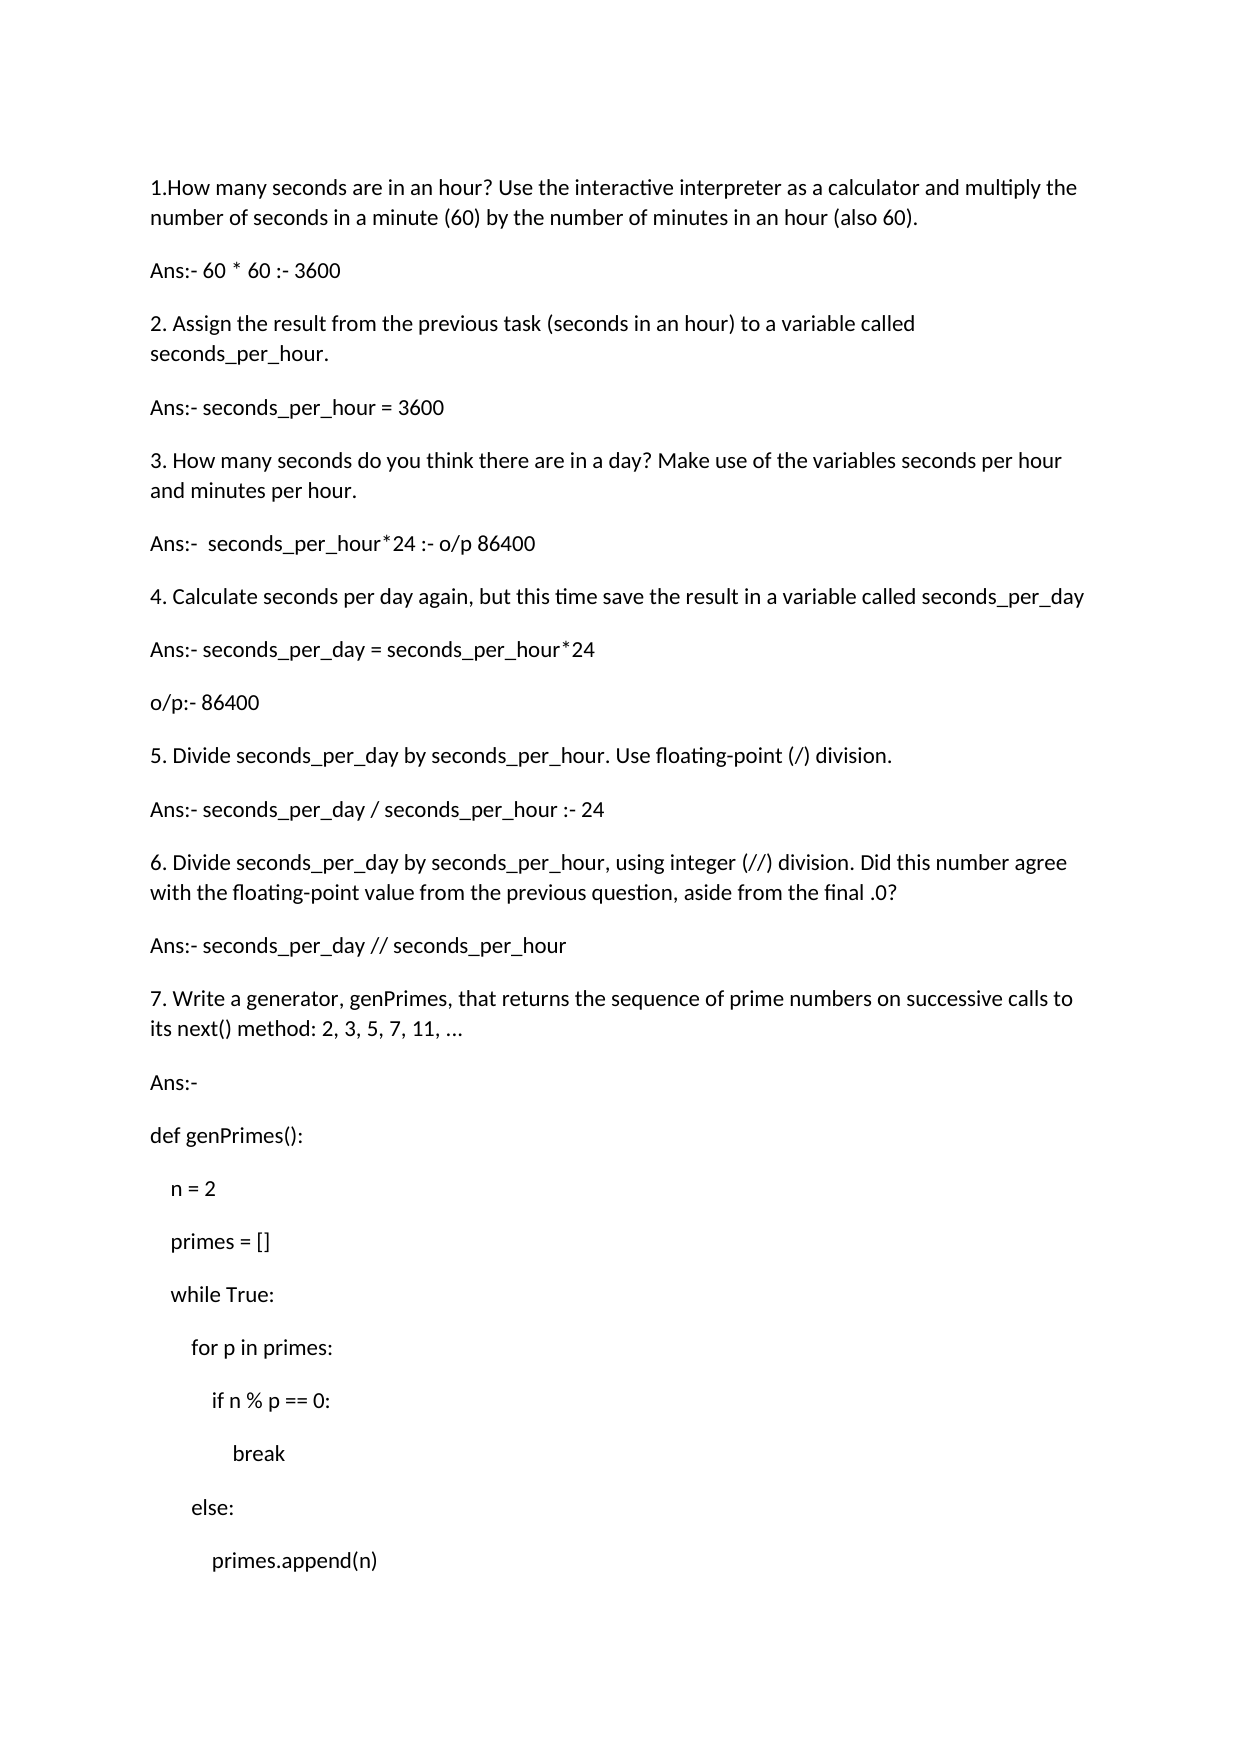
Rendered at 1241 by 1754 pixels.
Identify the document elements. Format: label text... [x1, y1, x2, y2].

text Ans:- seconds_per_hour = 3600 [150, 393, 1090, 421]
text break [150, 1439, 1090, 1468]
text 4. Calculate seconds per day again, but this time save the result in a variable called seconds_per_day [150, 582, 1090, 610]
text 1.How many seconds are in an hour? Use the interactive interpreter as a calculator and multiply the number of seconds in a minute (60) by the number of minutes in an hour (also 60). [150, 173, 1090, 231]
text n = 2 [150, 1174, 1090, 1202]
text 7. Write a generator, genPrimes, that returns the sequence of prime numbers on successive calls to its next() method: 2, 3, 5, 7, 11, ... [150, 984, 1090, 1043]
text Ans:- [150, 1068, 1090, 1096]
text Ans:- seconds_per_day = seconds_per_hour*24 [150, 635, 1090, 663]
text Ans:- 60 * 60 :- 3600 [150, 256, 1090, 284]
text Ans:- seconds_per_day / seconds_per_hour :- 24 [150, 795, 1090, 823]
text for p in primes: [150, 1333, 1090, 1361]
text o/p:- 86400 [150, 688, 1090, 717]
text 2. Assign the result from the previous task (seconds in an hour) to a variable called seconds_per_hour. [150, 309, 1090, 368]
text primes.append(n) [150, 1546, 1090, 1574]
text 3. How many seconds do you think there are in a day? Make use of the variables seconds per hour and minutes per hour. [150, 446, 1090, 504]
text primes = [] [150, 1227, 1090, 1255]
text while True: [150, 1280, 1090, 1308]
text def genPrimes(): [150, 1121, 1090, 1149]
text 5. Divide seconds_per_day by seconds_per_hour. Use floating-point (/) division. [150, 742, 1090, 770]
text if n % p == 0: [150, 1386, 1090, 1414]
text else: [150, 1493, 1090, 1521]
text Ans:- seconds_per_hour*24 :- o/p 86400 [150, 529, 1090, 557]
text 6. Divide seconds_per_day by seconds_per_hour, using integer (//) division. Did this number agree with the floating-point value from the previous question, aside from the final .0? [150, 848, 1090, 906]
text Ans:- seconds_per_day // seconds_per_hour [150, 931, 1090, 959]
